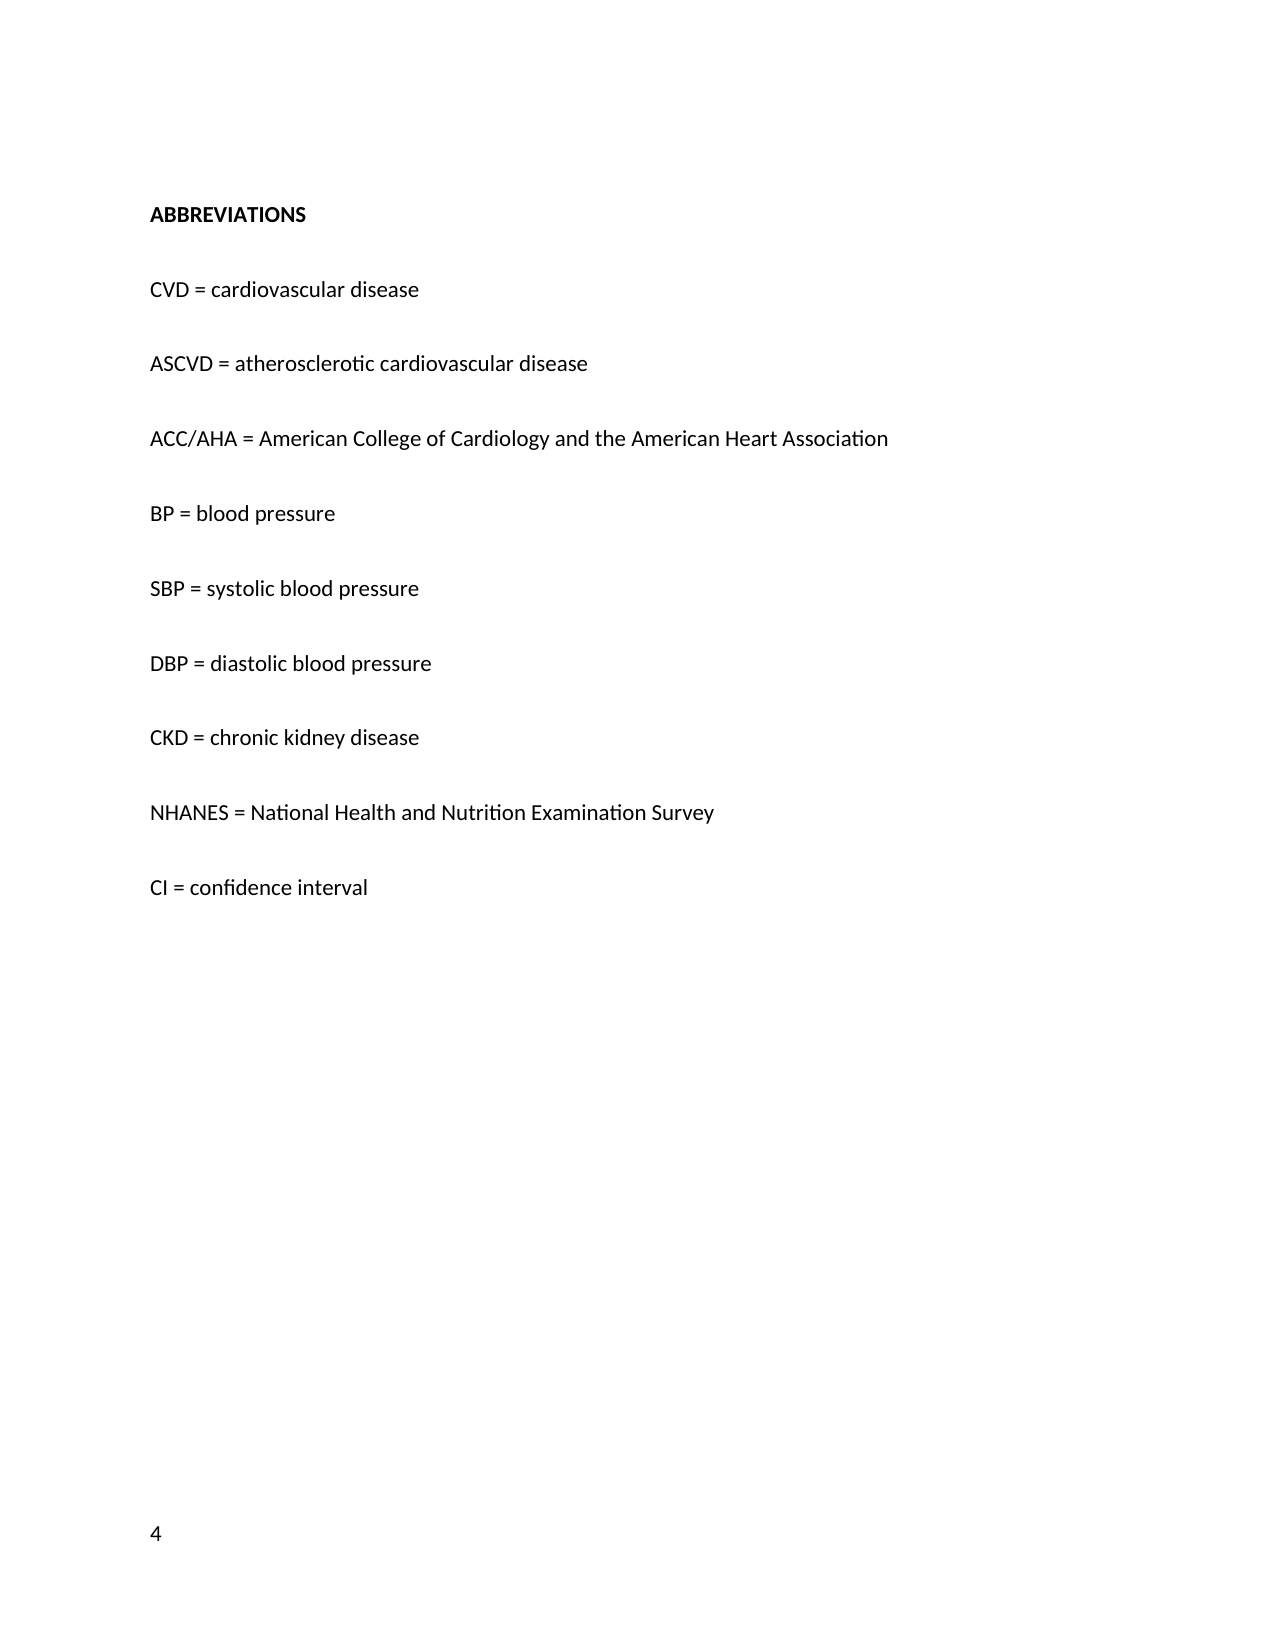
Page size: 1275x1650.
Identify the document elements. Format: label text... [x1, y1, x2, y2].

text DBP = diastolic blood pressure [150, 649, 1125, 677]
text ASCVD = atherosclerotic cardiovascular disease [150, 349, 1125, 378]
text SBP = systolic blood pressure [150, 574, 1125, 602]
text CKD = chronic kidney disease [150, 723, 1125, 752]
text BP = blood pressure [150, 499, 1125, 527]
text NHANES = National Health and Nutrition Examination Survey [150, 798, 1125, 826]
text CVD = cardiovascular disease [150, 275, 1125, 303]
text CI = confidence interval [150, 873, 1125, 901]
text ACC/AHA = American College of Cardiology and the American Heart Association [150, 424, 1125, 452]
subtitle ABBREVIATIONS [150, 200, 1125, 228]
